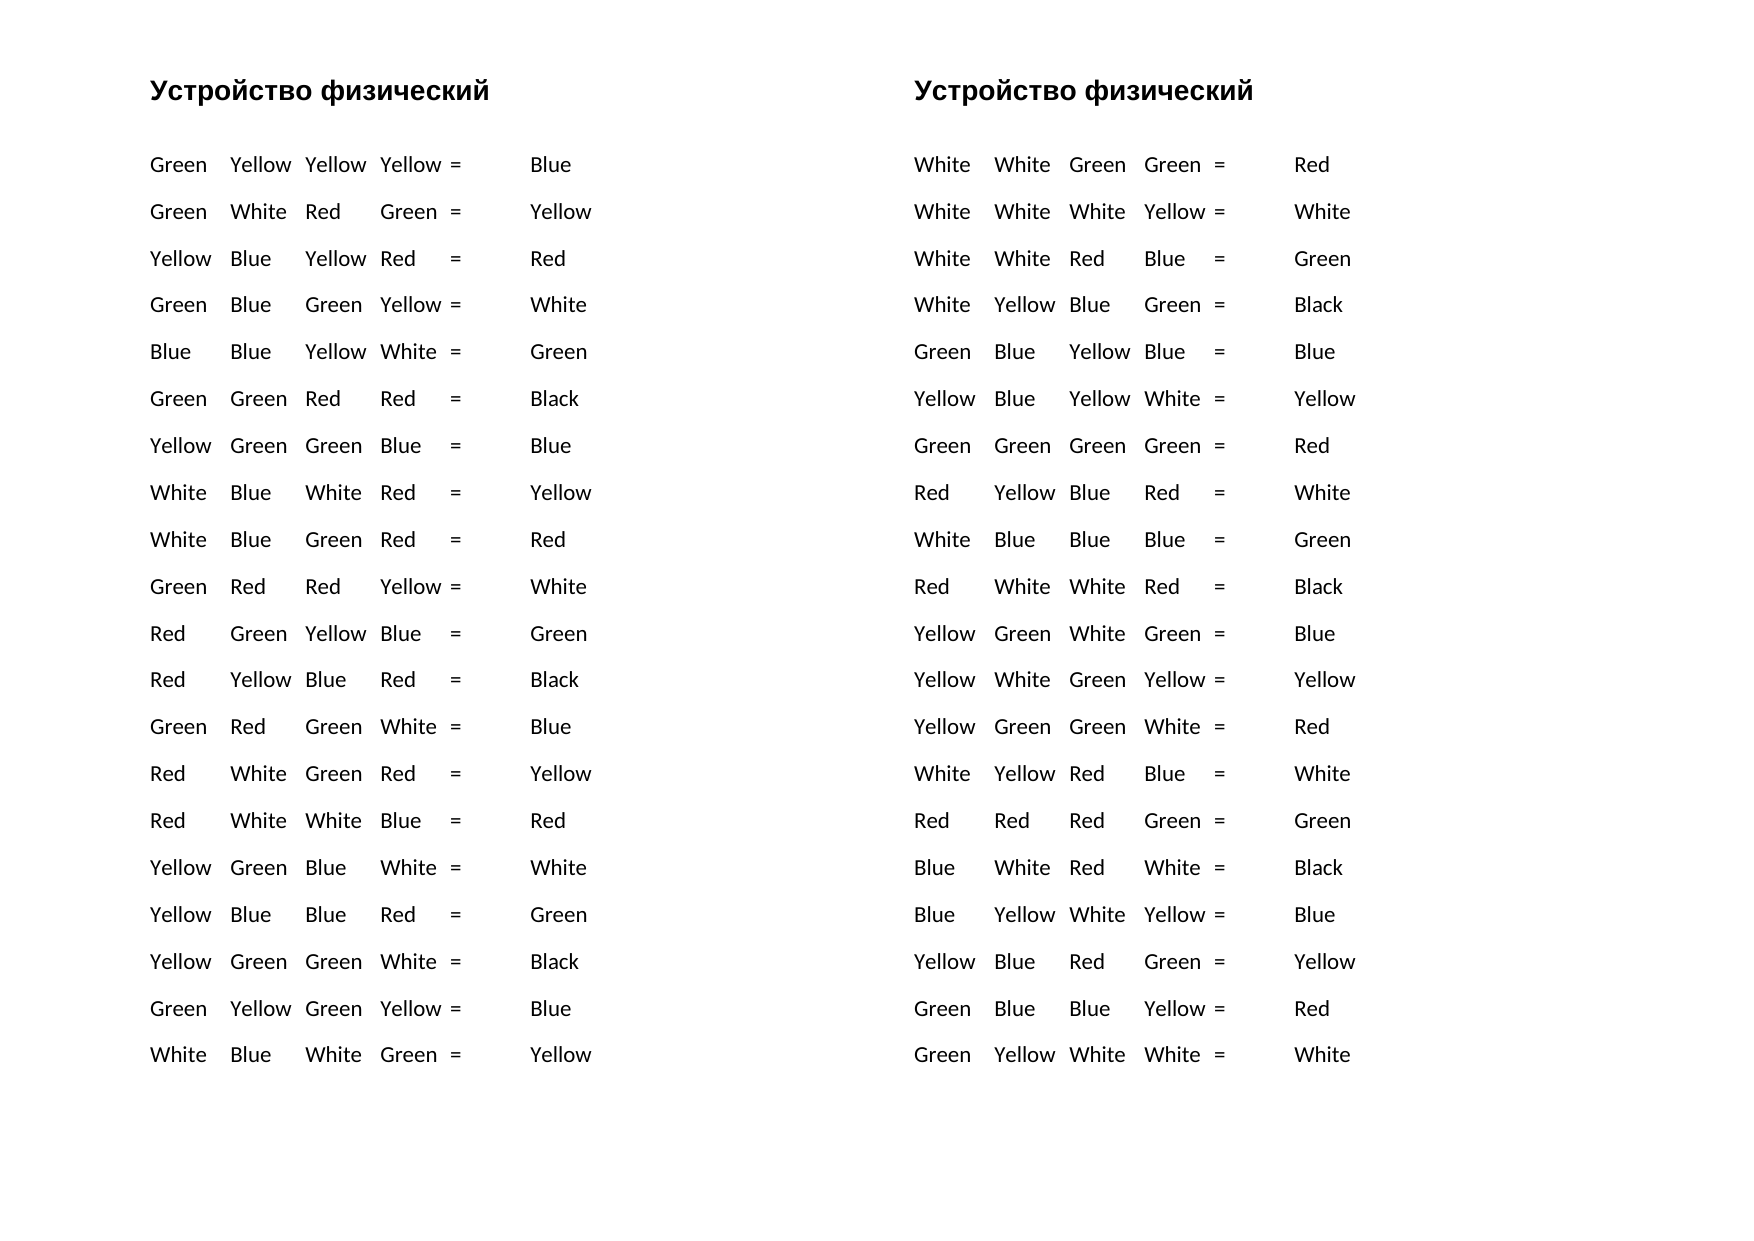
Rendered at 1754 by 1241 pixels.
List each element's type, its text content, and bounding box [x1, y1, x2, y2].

text Green Red Green White = Blue [150, 712, 840, 741]
text Yellow Blue Red Green = Yellow [914, 947, 1604, 975]
text White Blue Blue Blue = Green [914, 525, 1604, 553]
text White White Red Blue = Green [914, 244, 1604, 272]
text Red Green Yellow Blue = Green [150, 619, 840, 647]
text White Blue Green Red = Red [150, 525, 840, 553]
text Red Red Red Green = Green [914, 806, 1604, 834]
text Yellow Green Blue White = White [150, 853, 840, 881]
text Green Green Red Red = Black [150, 384, 840, 412]
text White Blue White Green = Yellow [150, 1041, 840, 1069]
text Blue Yellow White Yellow = Blue [914, 900, 1604, 928]
text Green Yellow Green Yellow = Blue [150, 994, 840, 1022]
text Red Yellow Blue Red = White [914, 478, 1604, 506]
text Yellow White Green Yellow = Yellow [914, 666, 1604, 694]
text Red Yellow Blue Red = Black [150, 666, 840, 694]
text Yellow Blue Yellow White = Yellow [914, 384, 1604, 412]
text Green White Red Green = Yellow [150, 197, 840, 225]
text Yellow Green Green White = Black [150, 947, 840, 975]
text Yellow Blue Blue Red = Green [150, 900, 840, 928]
text Yellow Blue Yellow Red = Red [150, 244, 840, 272]
text Red White White Red = Black [914, 572, 1604, 600]
text White Yellow Red Blue = White [914, 759, 1604, 787]
text Red White Green Red = Yellow [150, 759, 840, 787]
text Green Yellow White White = White [914, 1041, 1604, 1069]
text Blue Blue Yellow White = Green [150, 337, 840, 366]
text Red White White Blue = Red [150, 806, 840, 834]
text Green Blue Blue Yellow = Red [914, 994, 1604, 1022]
text Yellow Green Green White = Red [914, 712, 1604, 741]
text White White Green Green = Red [914, 150, 1604, 178]
text White Blue White Red = Yellow [150, 478, 840, 506]
text Blue White Red White = Black [914, 853, 1604, 881]
text Green Blue Green Yellow = White [150, 291, 840, 319]
text White Yellow Blue Green = Black [914, 291, 1604, 319]
text Green Blue Yellow Blue = Blue [914, 337, 1604, 366]
text Yellow Green Green Blue = Blue [150, 431, 840, 459]
text Yellow Green White Green = Blue [914, 619, 1604, 647]
text Green Green Green Green = Red [914, 431, 1604, 459]
text Green Yellow Yellow Yellow = Blue [150, 150, 840, 178]
text Green Red Red Yellow = White [150, 572, 840, 600]
text White White White Yellow = White [914, 197, 1604, 225]
